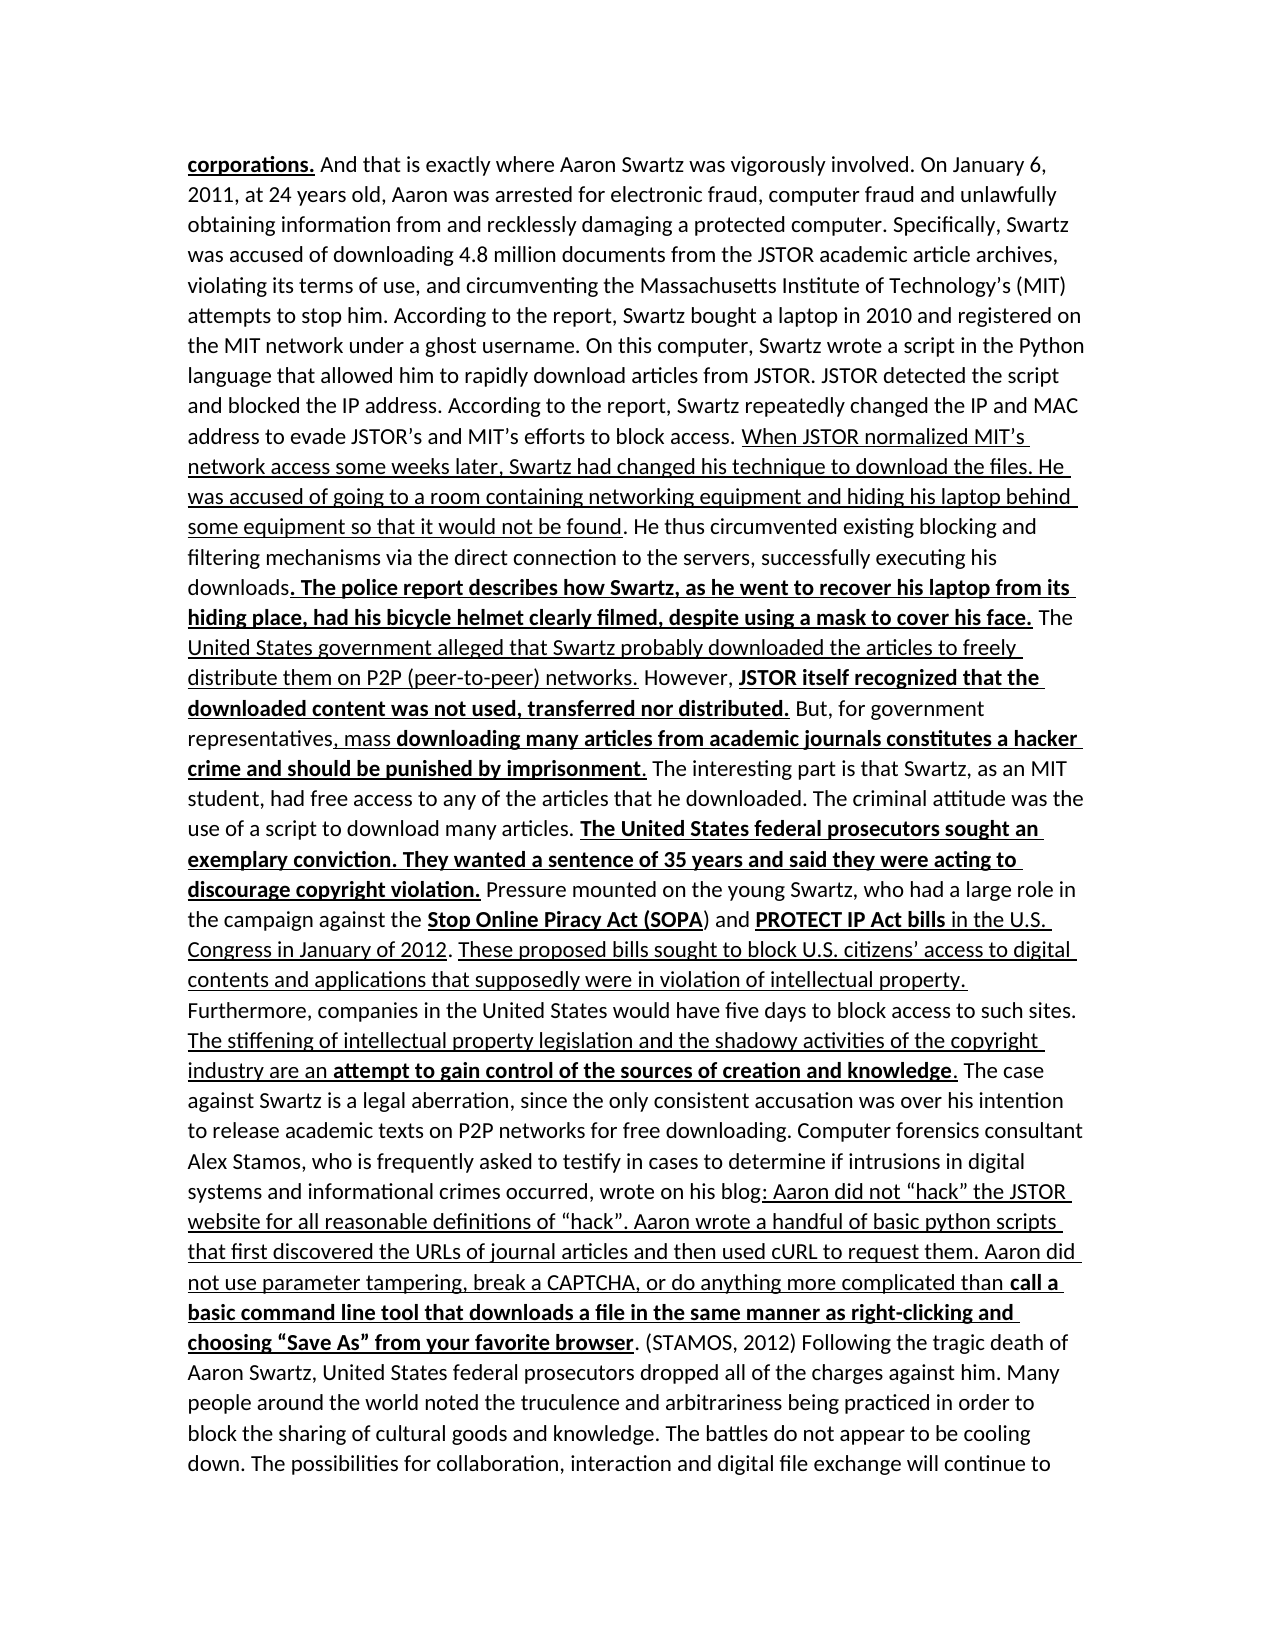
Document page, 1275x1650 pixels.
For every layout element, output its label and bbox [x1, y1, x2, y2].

text [187, 150, 1087, 1477]
